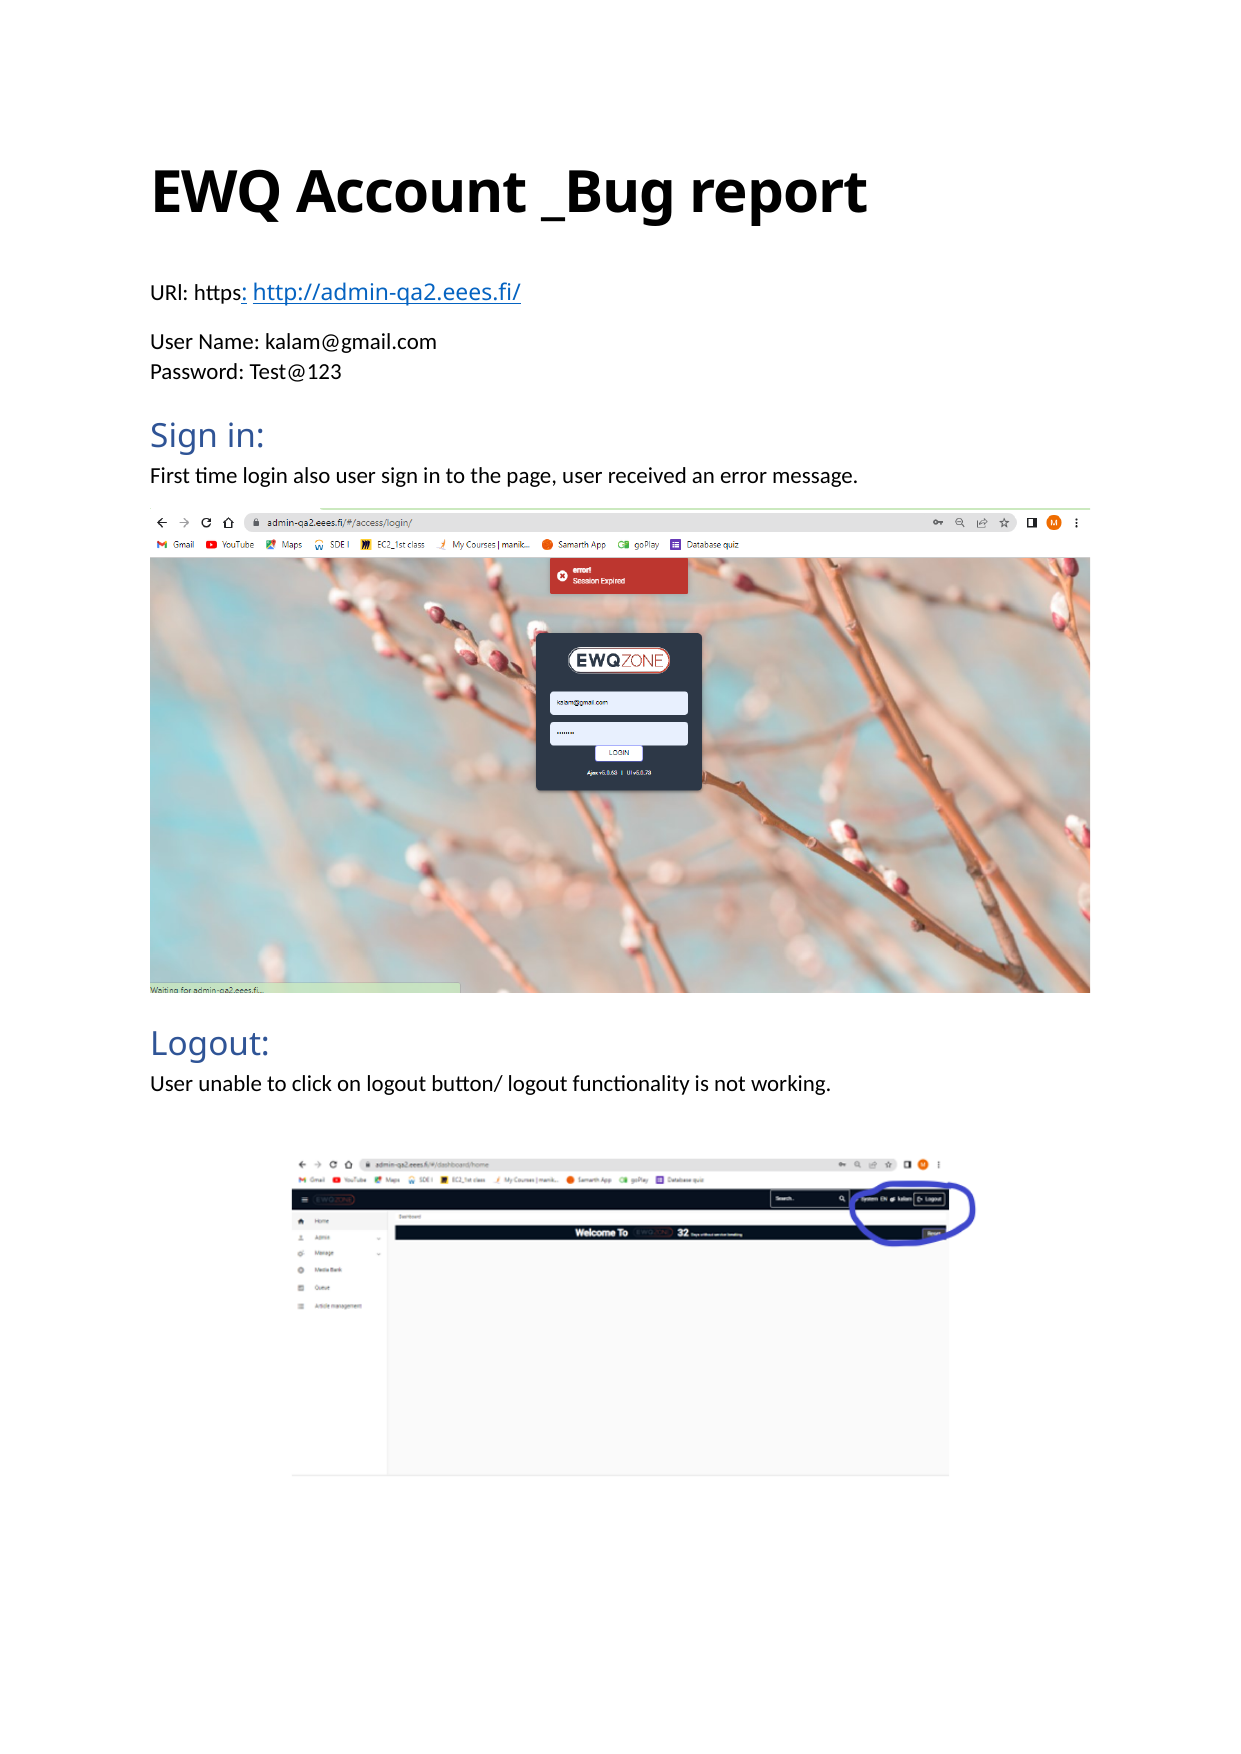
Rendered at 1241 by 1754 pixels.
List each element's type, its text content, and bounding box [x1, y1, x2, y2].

text User Name: kalam@gmail.com Password: Test@123 [150, 327, 1090, 385]
subtitle Sign in: [150, 412, 1090, 458]
picture [150, 1116, 1091, 1520]
title EWQ Account _Bug report [150, 150, 1090, 229]
picture [150, 508, 1091, 993]
text First time login also user sign in to the page, user received an error message. [150, 461, 1090, 489]
subtitle Logout: [150, 1020, 1090, 1066]
text URl: https: http://admin-qa2.eees.fi/ [150, 276, 1090, 308]
text User unable to click on logout button/ logout functionality is not working. [150, 1069, 1090, 1097]
